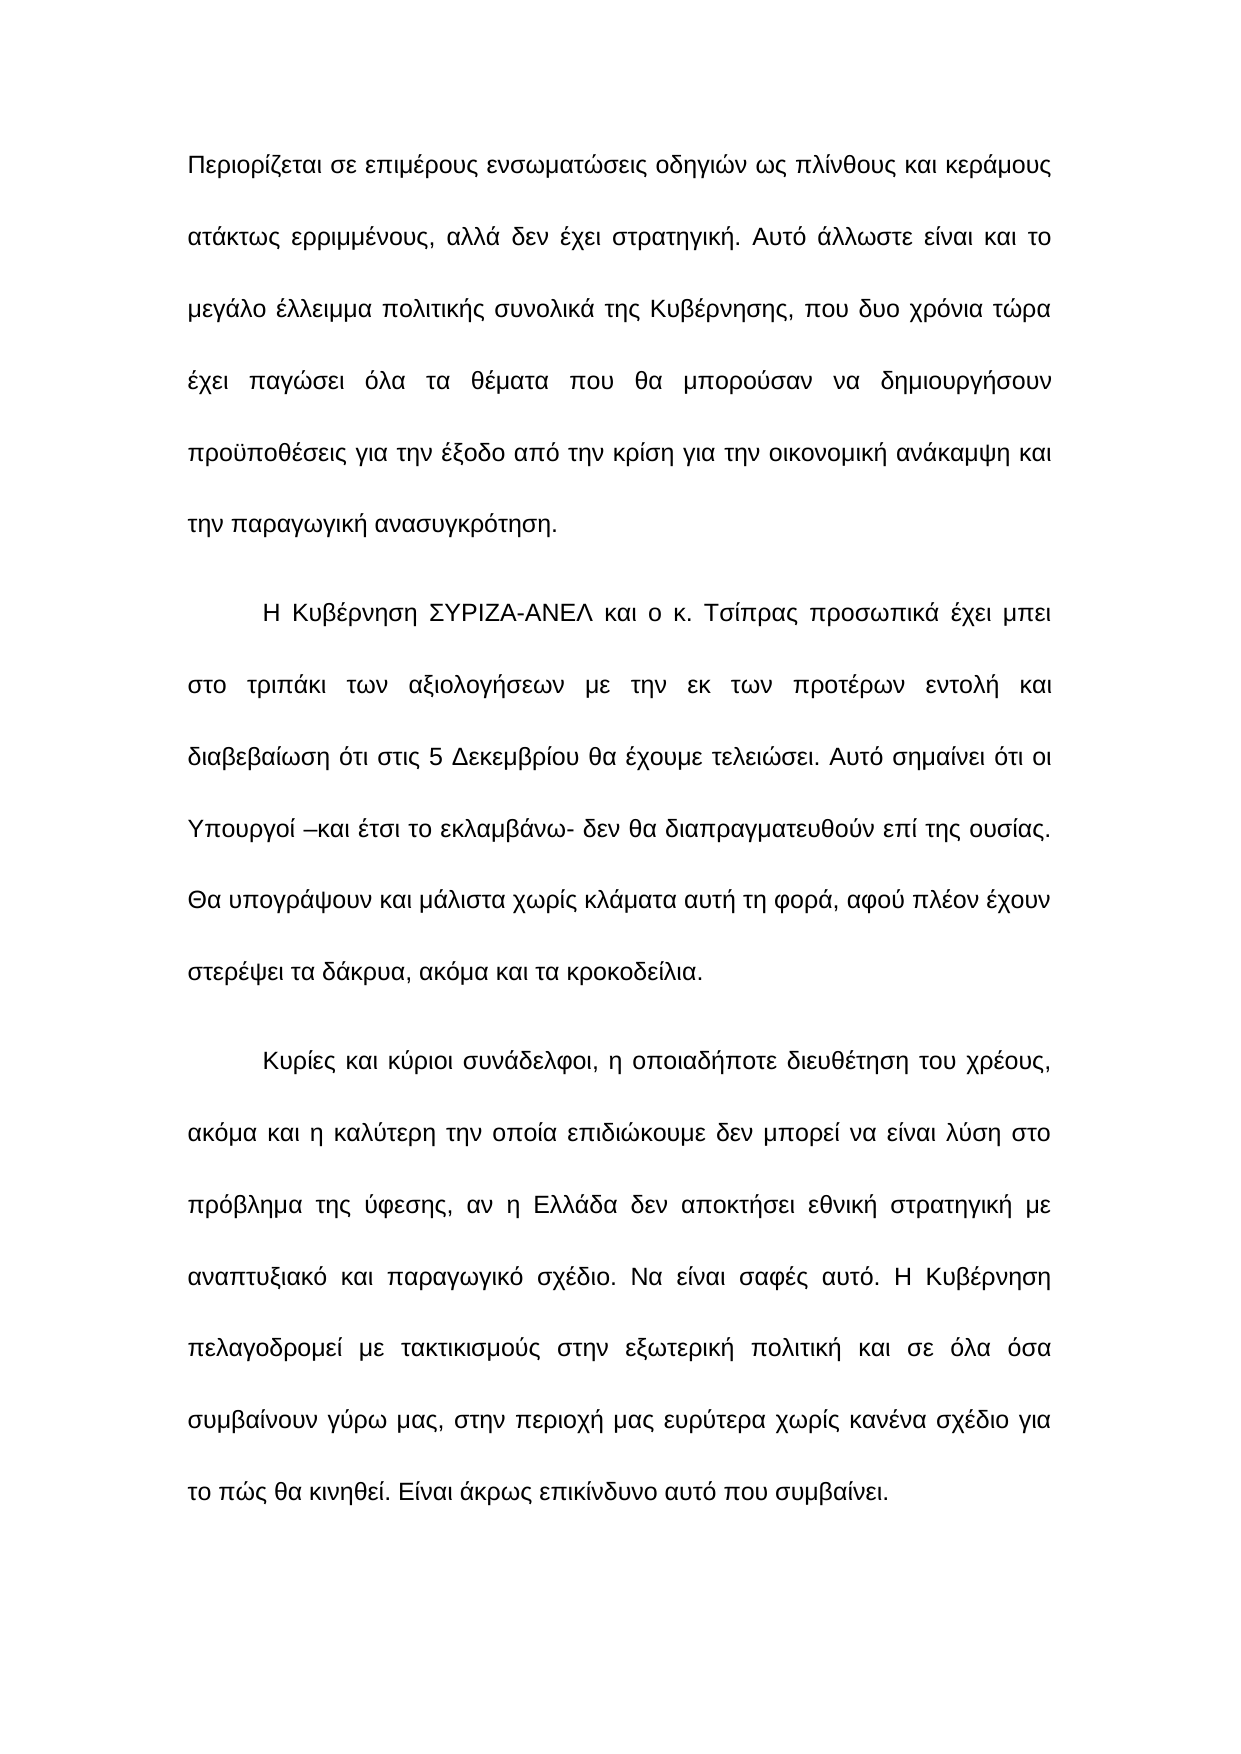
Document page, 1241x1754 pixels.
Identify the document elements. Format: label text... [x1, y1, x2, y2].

text Κυρίες και κύριοι συνάδελφοι, η οποιαδήποτε διευθέτηση του χρέους, ακόμα και η καλύτερη την οποία επιδιώκουμε δεν μπορεί να είναι λύση στο πρόβλημα της ύφεσης, αν η Ελλάδα δεν αποκτήσει εθνική στρατηγική με αναπτυξιακό και παραγωγικό σχέδιο. Να είναι σαφές αυτό. Η Κυβέρνηση πελαγοδρομεί με τακτικισμούς στην εξωτερική πολιτική και σε όλα όσα συμβαίνουν γύρω μας, στην περιοχή μας ευρύτερα χωρίς κανένα σχέδιο για το πώς θα κινηθεί. Είναι άκρως επικίνδυνο αυτό που συμβαίνει. [187, 1046, 1053, 1506]
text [187, 150, 1053, 538]
text Η Κυβέρνηση ΣΥΡΙΖΑ-ΑΝΕΛ και ο κ. Τσίπρας προσωπικά έχει μπει στο τριπάκι των αξιολογήσεων με την εκ των προτέρων εντολή και διαβεβαίωση ότι στις 5 Δεκεμβρίου θα έχουμε τελειώσει. Αυτό σημαίνει ότι οι Υπουργοί –και έτσι το εκλαμβάνω- δεν θα διαπραγματευθούν επί της ουσίας. Θα υπογράψουν και μάλιστα χωρίς κλάματα αυτή τη φορά, αφού πλέον έχουν στερέψει τα δάκρυα, ακόμα και τα κροκοδείλια. [187, 598, 1053, 986]
